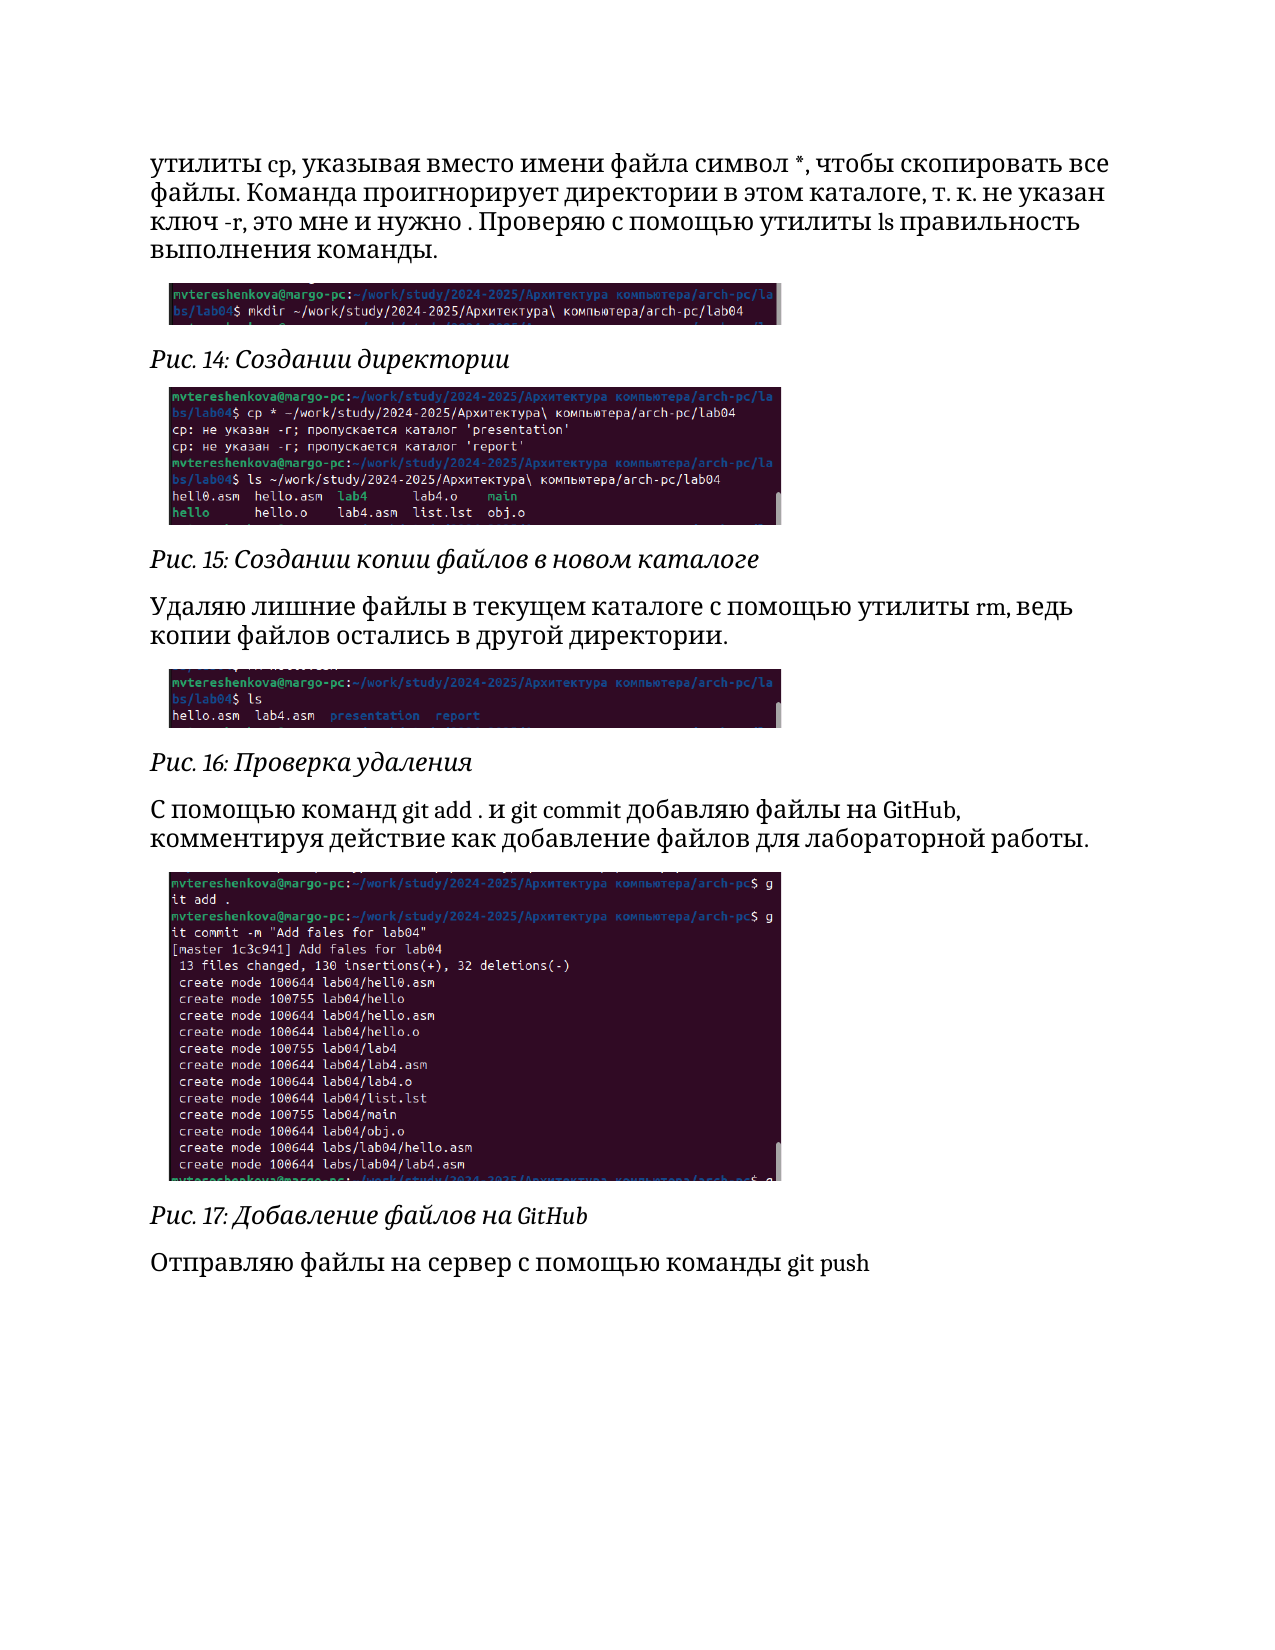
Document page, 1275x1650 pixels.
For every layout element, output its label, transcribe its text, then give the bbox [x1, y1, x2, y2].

text Рис. 17: Добавление файлов на GitHub [150, 1202, 1125, 1231]
text Рис. 14: Создании директории [150, 346, 1125, 374]
text Отправляю файлы на сервер с помощью команды git push [150, 1249, 1125, 1278]
picture [168, 283, 782, 325]
text С помощью команд git add . и git commit добавляю файлы на GitHub, комментируя действие как добавление файлов для лабораторной работы. [150, 796, 1125, 854]
text Рис. 16: Проверка удаления [150, 749, 1125, 777]
text Рис. 15: Создании копии файлов в новом каталоге [150, 546, 1125, 574]
picture [168, 669, 782, 728]
picture [168, 387, 782, 525]
picture [168, 872, 782, 1181]
text Удаляю лишние файлы в текущем каталоге с помощью утилиты rm, ведь копии файлов остались в другой директории. [150, 593, 1125, 651]
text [150, 150, 1125, 265]
